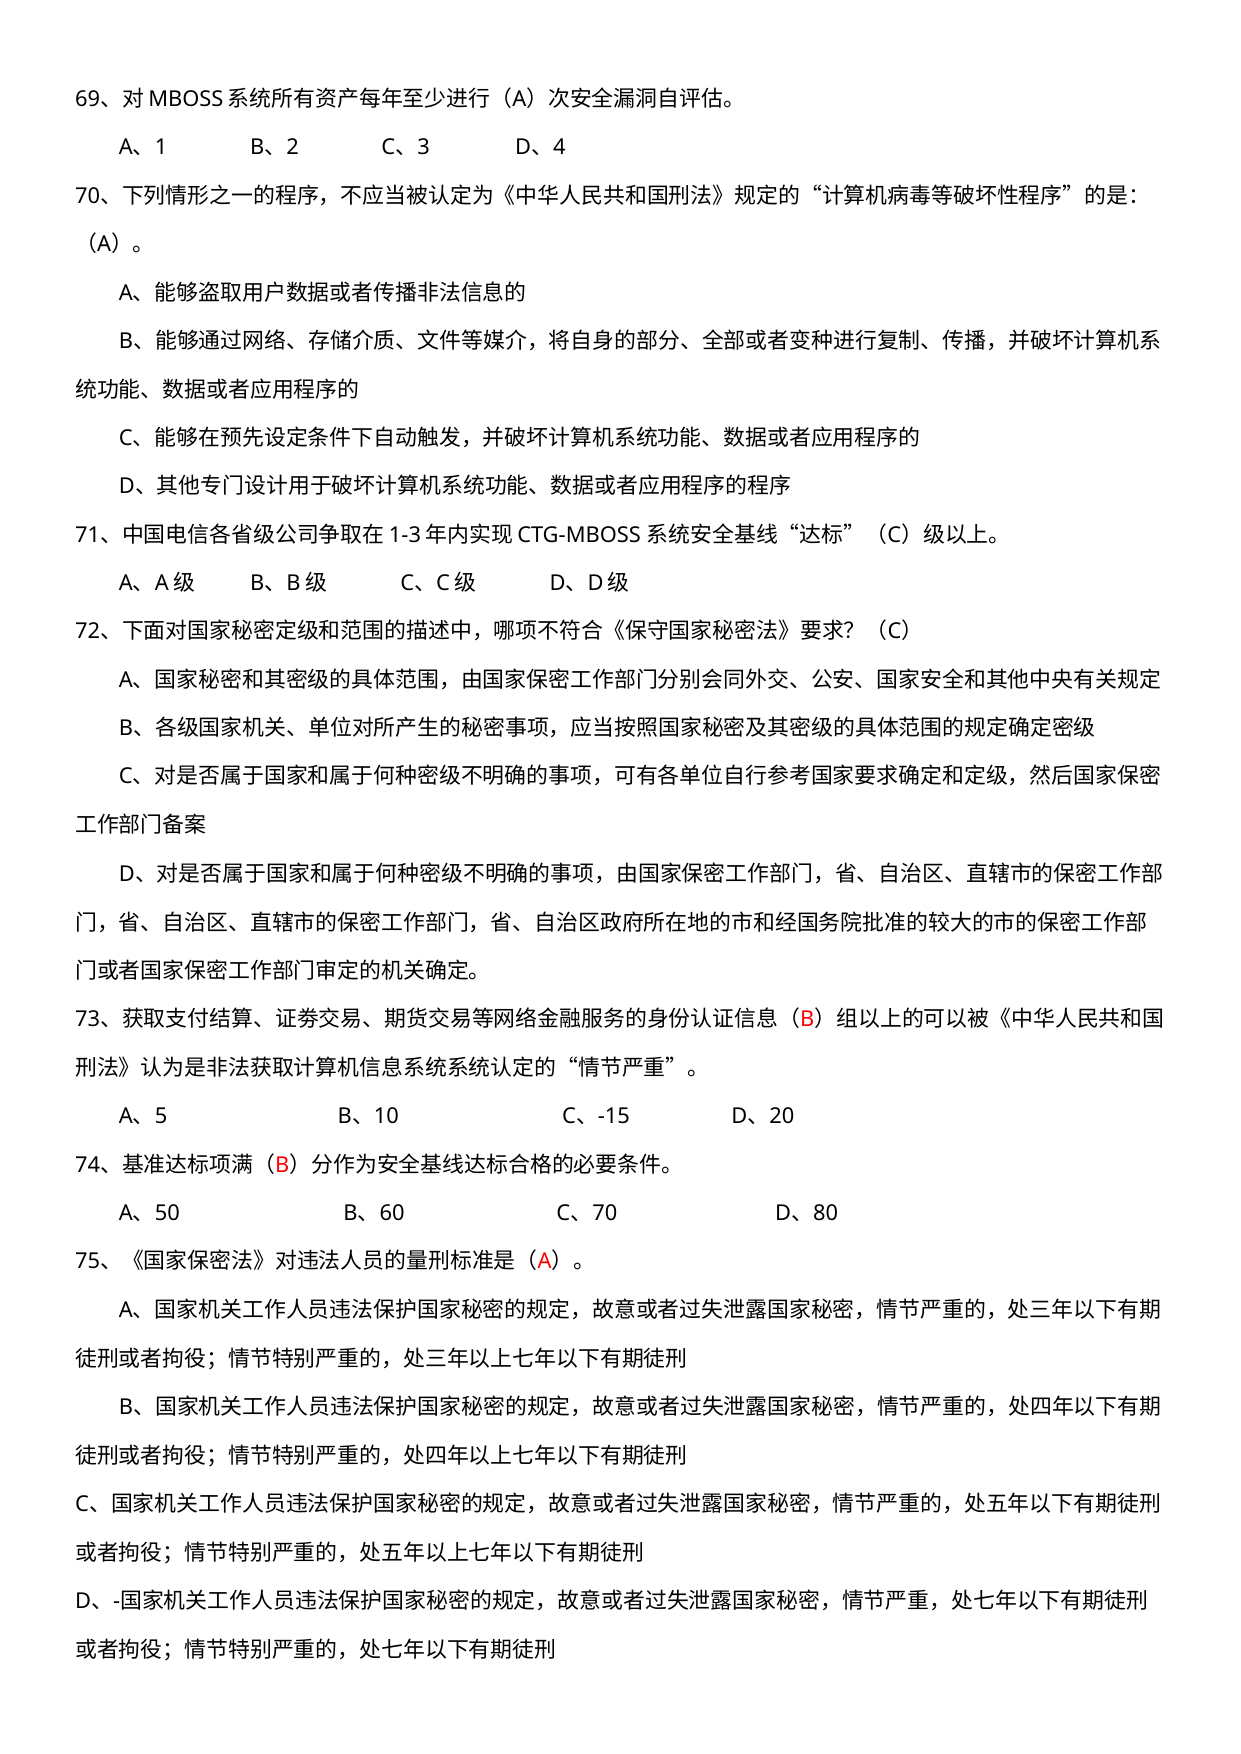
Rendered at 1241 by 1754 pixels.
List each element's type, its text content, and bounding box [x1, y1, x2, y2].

text B、国家机关工作人员违法保护国家秘密的规定，故意或者过失泄露国家秘密，情节严重的，处四年以下有期徒刑或者拘役；情节特别严重的，处四年以上七年以下有期徒刑 [75, 1389, 1165, 1470]
text B、能够通过网络、存储介质、文件等媒介，将自身的部分、全部或者变种进行复制、传播，并破坏计算机系统功能、数据或者应用程序的 [75, 323, 1165, 404]
text C、国家机关工作人员违法保护国家秘密的规定，故意或者过失泄露国家秘密，情节严重的，处五年以下有期徒刑或者拘役；情节特别严重的，处五年以上七年以下有期徒刑 [75, 1486, 1165, 1567]
text A、国家秘密和其密级的具体范围，由国家保密工作部门分别会同外交、公安、国家安全和其他中央有关规定 [75, 662, 1165, 694]
text 70、下列情形之一的程序，不应当被认定为《中华人民共和国刑法》规定的“计算机病毒等破坏性程序”的是：（A）。 [75, 177, 1165, 259]
text D、-国家机关工作人员违法保护国家秘密的规定，故意或者过失泄露国家秘密，情节严重，处七年以下有期徒刑或者拘役；情节特别严重的，处七年以下有期徒刑 [75, 1583, 1165, 1664]
text A、A级 B、B级 C、C级 D、D级 [75, 565, 1165, 597]
text 72、下面对国家秘密定级和范围的描述中，哪项不符合《保守国家秘密法》要求？（C） [75, 613, 1165, 646]
text A、1 B、2 C、3 D、4 [75, 129, 1165, 162]
text C、能够在预先设定条件下自动触发，并破坏计算机系统功能、数据或者应用程序的 [75, 420, 1165, 452]
text D、其他专门设计用于破坏计算机系统功能、数据或者应用程序的程序 [75, 468, 1165, 501]
text 73、获取支付结算、证劵交易、期货交易等网络金融服务的身份认证信息（B）组以上的可以被《中华人民共和国刑法》认为是非法获取计算机信息系统系统认定的“情节严重”。 [75, 1001, 1165, 1082]
text 69、对MBOSS系统所有资产每年至少进行（A）次安全漏洞自评估。 [75, 81, 1165, 113]
text 74、基准达标项满（B）分作为安全基线达标合格的必要条件。 [75, 1147, 1165, 1179]
text 71、中国电信各省级公司争取在1-3年内实现CTG-MBOSS 系统安全基线“达标”（C）级以上。 [75, 517, 1165, 549]
text A、50 B、60 C、70 D、80 [75, 1195, 1165, 1227]
text 75、《国家保密法》对违法人员的量刑标准是（A）。 [75, 1243, 1165, 1276]
text A、5 B、10 C、-15 D、20 [75, 1098, 1165, 1131]
text D、对是否属于国家和属于何种密级不明确的事项，由国家保密工作部门，省、自治区、直辖市的保密工作部门，省、自治区、直辖市的保密工作部门，省、自治区政府所在地的市和经国务院批准的较大的市的保密工作部门或者国家保密工作部门审定的机关确定。 [75, 855, 1165, 985]
text A、能够盗取用户数据或者传播非法信息的 [75, 274, 1165, 307]
text B、各级国家机关、单位对所产生的秘密事项，应当按照国家秘密及其密级的具体范围的规定确定密级 [75, 710, 1165, 742]
text C、对是否属于国家和属于何种密级不明确的事项，可有各单位自行参考国家要求确定和定级，然后国家保密工作部门备案 [75, 758, 1165, 839]
text A、国家机关工作人员违法保护国家秘密的规定，故意或者过失泄露国家秘密，情节严重的，处三年以下有期徒刑或者拘役；情节特别严重的，处三年以上七年以下有期徒刑 [75, 1292, 1165, 1373]
